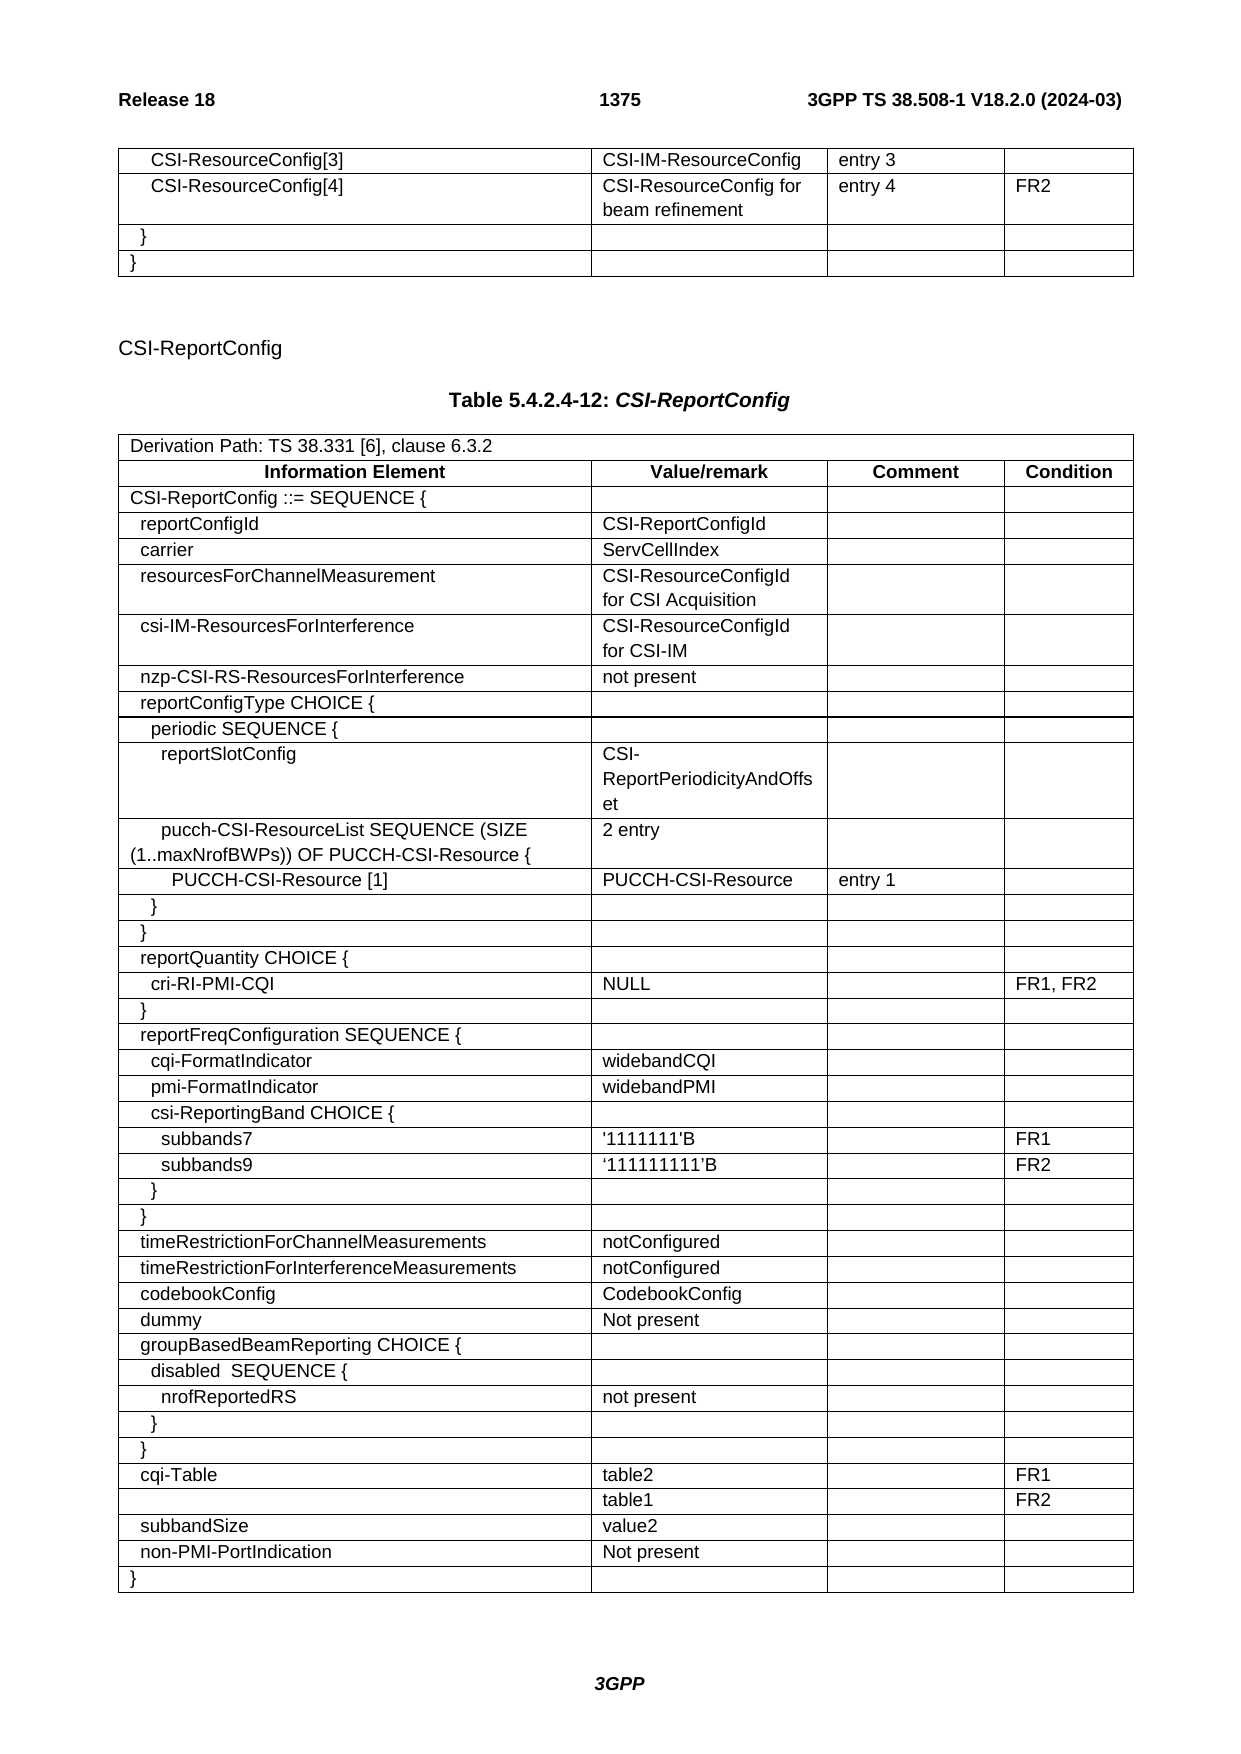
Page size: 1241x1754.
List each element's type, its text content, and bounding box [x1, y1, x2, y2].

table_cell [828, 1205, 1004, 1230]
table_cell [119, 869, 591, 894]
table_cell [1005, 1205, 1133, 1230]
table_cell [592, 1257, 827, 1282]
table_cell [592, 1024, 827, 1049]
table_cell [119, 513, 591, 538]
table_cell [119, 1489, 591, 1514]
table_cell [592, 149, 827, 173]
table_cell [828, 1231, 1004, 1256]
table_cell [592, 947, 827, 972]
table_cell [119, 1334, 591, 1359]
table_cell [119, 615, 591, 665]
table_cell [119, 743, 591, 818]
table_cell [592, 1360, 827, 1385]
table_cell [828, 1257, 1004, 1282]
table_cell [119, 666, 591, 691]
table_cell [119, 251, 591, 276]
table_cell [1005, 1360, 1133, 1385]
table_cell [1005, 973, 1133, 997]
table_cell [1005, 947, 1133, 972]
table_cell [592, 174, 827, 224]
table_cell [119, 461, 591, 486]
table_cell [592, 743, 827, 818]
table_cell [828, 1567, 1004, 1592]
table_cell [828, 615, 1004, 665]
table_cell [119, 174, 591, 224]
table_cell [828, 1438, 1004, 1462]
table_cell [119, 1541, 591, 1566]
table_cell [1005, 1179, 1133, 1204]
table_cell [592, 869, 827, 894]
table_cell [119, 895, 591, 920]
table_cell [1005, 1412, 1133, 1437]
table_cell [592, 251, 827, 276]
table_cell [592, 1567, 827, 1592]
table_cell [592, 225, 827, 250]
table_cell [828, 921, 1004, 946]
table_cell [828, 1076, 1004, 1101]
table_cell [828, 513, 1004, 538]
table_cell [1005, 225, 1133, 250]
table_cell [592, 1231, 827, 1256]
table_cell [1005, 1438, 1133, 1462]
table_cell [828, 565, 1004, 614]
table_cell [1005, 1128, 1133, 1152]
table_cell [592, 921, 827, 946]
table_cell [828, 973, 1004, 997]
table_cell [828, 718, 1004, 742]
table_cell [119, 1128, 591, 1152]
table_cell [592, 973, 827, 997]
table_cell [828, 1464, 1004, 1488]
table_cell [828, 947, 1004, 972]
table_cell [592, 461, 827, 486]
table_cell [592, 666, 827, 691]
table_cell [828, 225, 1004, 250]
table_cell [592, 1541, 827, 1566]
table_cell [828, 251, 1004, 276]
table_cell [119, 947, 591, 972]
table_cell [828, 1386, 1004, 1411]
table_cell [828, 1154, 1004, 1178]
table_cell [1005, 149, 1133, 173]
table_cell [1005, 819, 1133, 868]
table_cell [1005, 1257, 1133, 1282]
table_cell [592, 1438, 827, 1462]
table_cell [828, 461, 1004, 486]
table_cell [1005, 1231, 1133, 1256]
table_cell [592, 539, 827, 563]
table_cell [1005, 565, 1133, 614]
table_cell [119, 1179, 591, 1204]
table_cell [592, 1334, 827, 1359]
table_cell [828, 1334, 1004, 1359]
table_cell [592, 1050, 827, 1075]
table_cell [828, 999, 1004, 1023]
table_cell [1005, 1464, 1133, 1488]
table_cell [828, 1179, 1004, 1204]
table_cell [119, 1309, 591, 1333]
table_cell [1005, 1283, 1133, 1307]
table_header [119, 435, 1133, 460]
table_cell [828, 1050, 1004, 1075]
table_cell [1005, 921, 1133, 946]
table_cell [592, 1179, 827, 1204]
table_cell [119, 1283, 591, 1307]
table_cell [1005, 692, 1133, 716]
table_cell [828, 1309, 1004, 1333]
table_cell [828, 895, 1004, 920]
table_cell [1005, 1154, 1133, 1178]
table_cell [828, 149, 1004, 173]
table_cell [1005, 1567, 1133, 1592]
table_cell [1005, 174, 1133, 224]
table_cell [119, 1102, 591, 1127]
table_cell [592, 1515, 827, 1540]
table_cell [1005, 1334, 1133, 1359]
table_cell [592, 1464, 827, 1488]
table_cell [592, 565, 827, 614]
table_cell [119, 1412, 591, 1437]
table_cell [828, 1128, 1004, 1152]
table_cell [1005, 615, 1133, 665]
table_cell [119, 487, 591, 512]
text CSI-ReportConfig [118, 336, 1122, 359]
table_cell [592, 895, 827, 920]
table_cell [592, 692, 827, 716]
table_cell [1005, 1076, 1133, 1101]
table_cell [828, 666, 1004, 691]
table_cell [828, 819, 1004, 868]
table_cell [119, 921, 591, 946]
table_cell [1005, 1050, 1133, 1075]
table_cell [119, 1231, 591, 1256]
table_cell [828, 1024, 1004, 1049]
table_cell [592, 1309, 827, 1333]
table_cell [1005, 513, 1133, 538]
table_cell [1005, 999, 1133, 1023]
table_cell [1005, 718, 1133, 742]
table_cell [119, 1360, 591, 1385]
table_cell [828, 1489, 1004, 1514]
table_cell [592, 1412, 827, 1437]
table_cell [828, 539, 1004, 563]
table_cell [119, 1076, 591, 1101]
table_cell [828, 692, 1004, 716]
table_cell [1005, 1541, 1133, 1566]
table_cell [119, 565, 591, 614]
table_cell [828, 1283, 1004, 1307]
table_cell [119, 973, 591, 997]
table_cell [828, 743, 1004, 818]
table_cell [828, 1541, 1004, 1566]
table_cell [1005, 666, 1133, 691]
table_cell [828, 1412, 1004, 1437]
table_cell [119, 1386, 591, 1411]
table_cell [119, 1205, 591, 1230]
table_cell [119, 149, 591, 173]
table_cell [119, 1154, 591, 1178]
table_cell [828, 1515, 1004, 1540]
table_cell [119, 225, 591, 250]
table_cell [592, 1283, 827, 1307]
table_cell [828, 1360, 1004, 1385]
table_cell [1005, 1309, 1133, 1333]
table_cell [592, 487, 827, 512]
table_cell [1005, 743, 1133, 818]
text Table 5.4.2.4-12: CSI-ReportConfig [118, 388, 1122, 412]
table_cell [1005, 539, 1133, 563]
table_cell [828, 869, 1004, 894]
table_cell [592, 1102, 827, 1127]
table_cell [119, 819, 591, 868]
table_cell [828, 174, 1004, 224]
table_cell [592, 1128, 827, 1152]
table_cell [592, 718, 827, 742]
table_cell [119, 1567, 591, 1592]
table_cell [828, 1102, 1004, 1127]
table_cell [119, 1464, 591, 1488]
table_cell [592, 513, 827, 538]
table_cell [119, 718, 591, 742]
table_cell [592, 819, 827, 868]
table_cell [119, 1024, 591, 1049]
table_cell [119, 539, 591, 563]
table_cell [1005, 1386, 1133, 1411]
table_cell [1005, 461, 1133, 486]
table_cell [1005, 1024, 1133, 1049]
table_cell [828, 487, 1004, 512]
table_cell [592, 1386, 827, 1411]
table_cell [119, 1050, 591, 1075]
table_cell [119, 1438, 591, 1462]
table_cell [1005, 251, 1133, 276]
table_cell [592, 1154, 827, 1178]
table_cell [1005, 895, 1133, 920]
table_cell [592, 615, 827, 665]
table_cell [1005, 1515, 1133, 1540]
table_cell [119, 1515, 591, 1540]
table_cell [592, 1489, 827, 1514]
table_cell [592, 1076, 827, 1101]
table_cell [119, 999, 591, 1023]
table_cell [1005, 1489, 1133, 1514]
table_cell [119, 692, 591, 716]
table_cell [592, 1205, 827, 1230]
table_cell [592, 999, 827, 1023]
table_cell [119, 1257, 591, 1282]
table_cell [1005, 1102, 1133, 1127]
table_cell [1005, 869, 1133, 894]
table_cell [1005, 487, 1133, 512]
